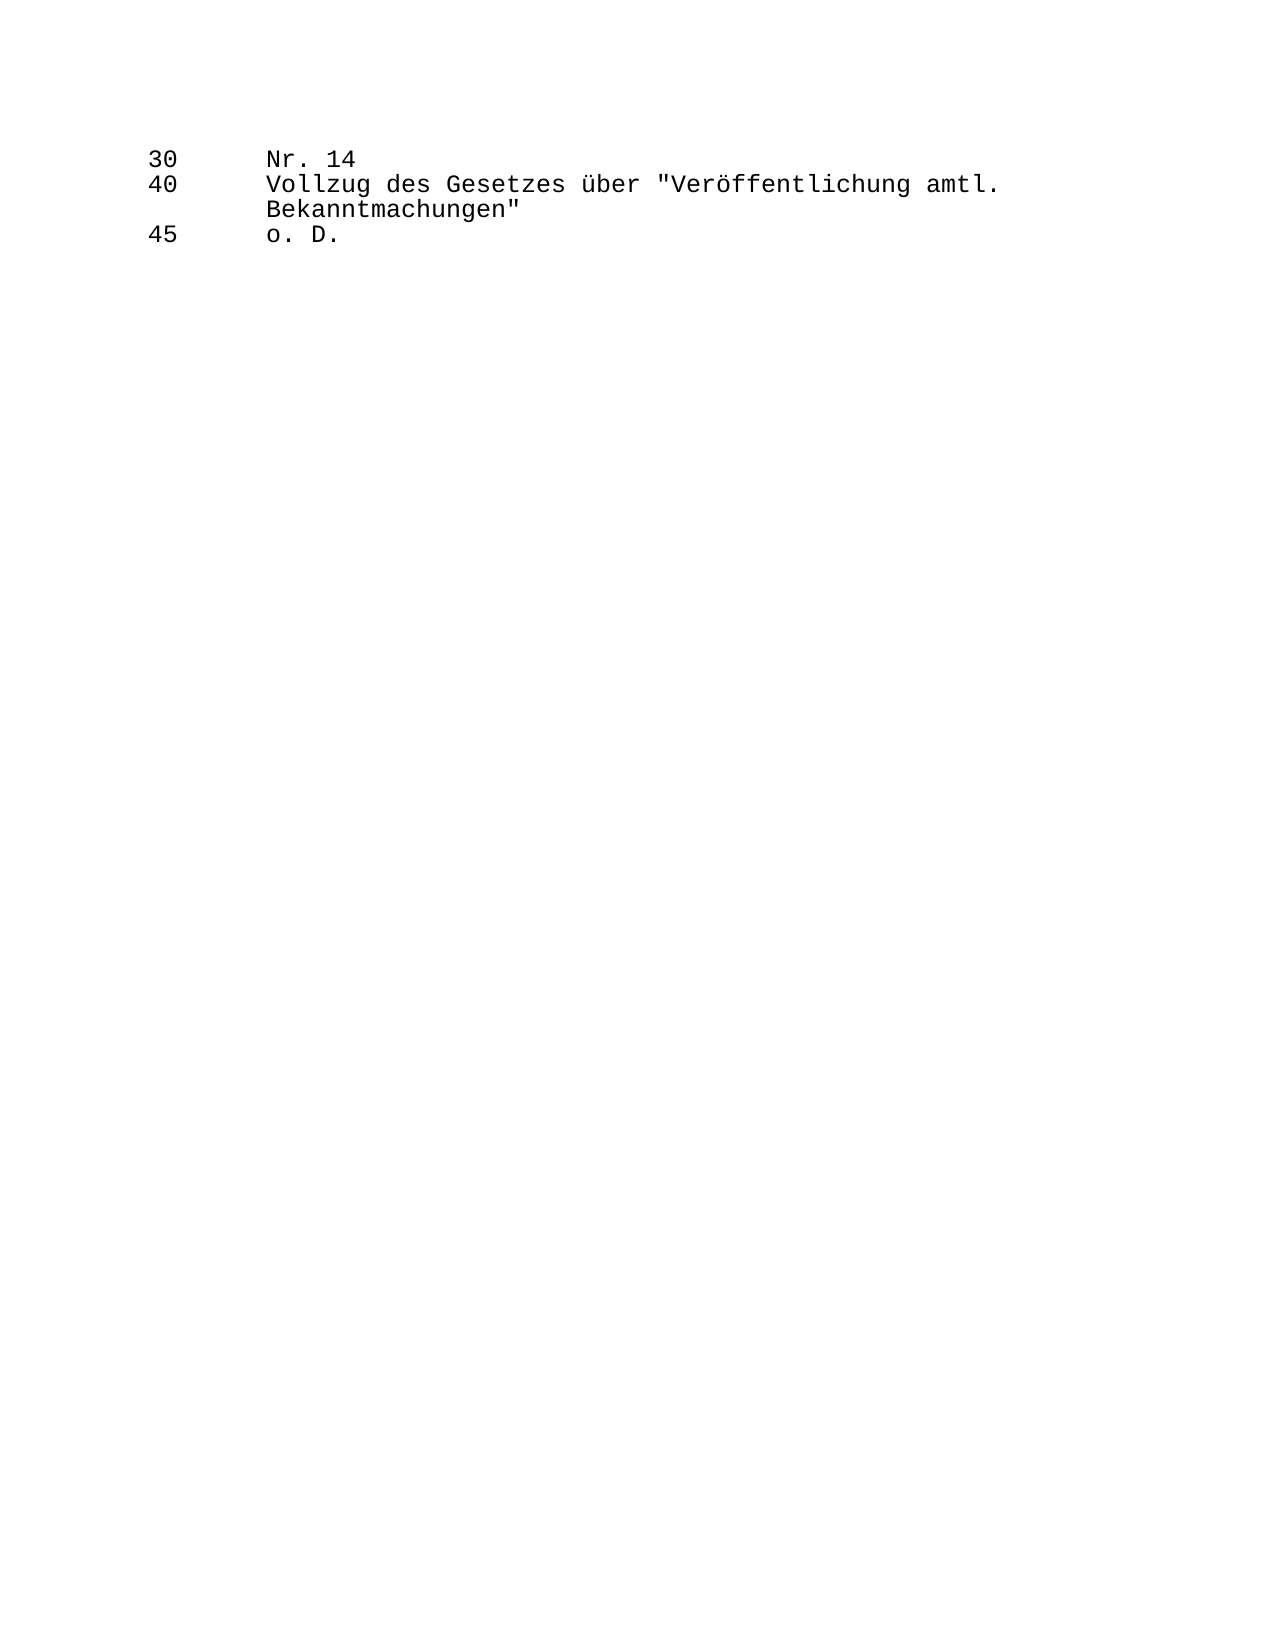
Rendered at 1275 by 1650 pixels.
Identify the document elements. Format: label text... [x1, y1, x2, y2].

text 40 Vollzug des s[Gesetzes über "Veröffentlichung amtl. Bekanntmachungen"]s [148, 173, 1127, 223]
text 45 o. D. [148, 223, 1127, 248]
text 30 Nr. 14 [148, 148, 1127, 173]
